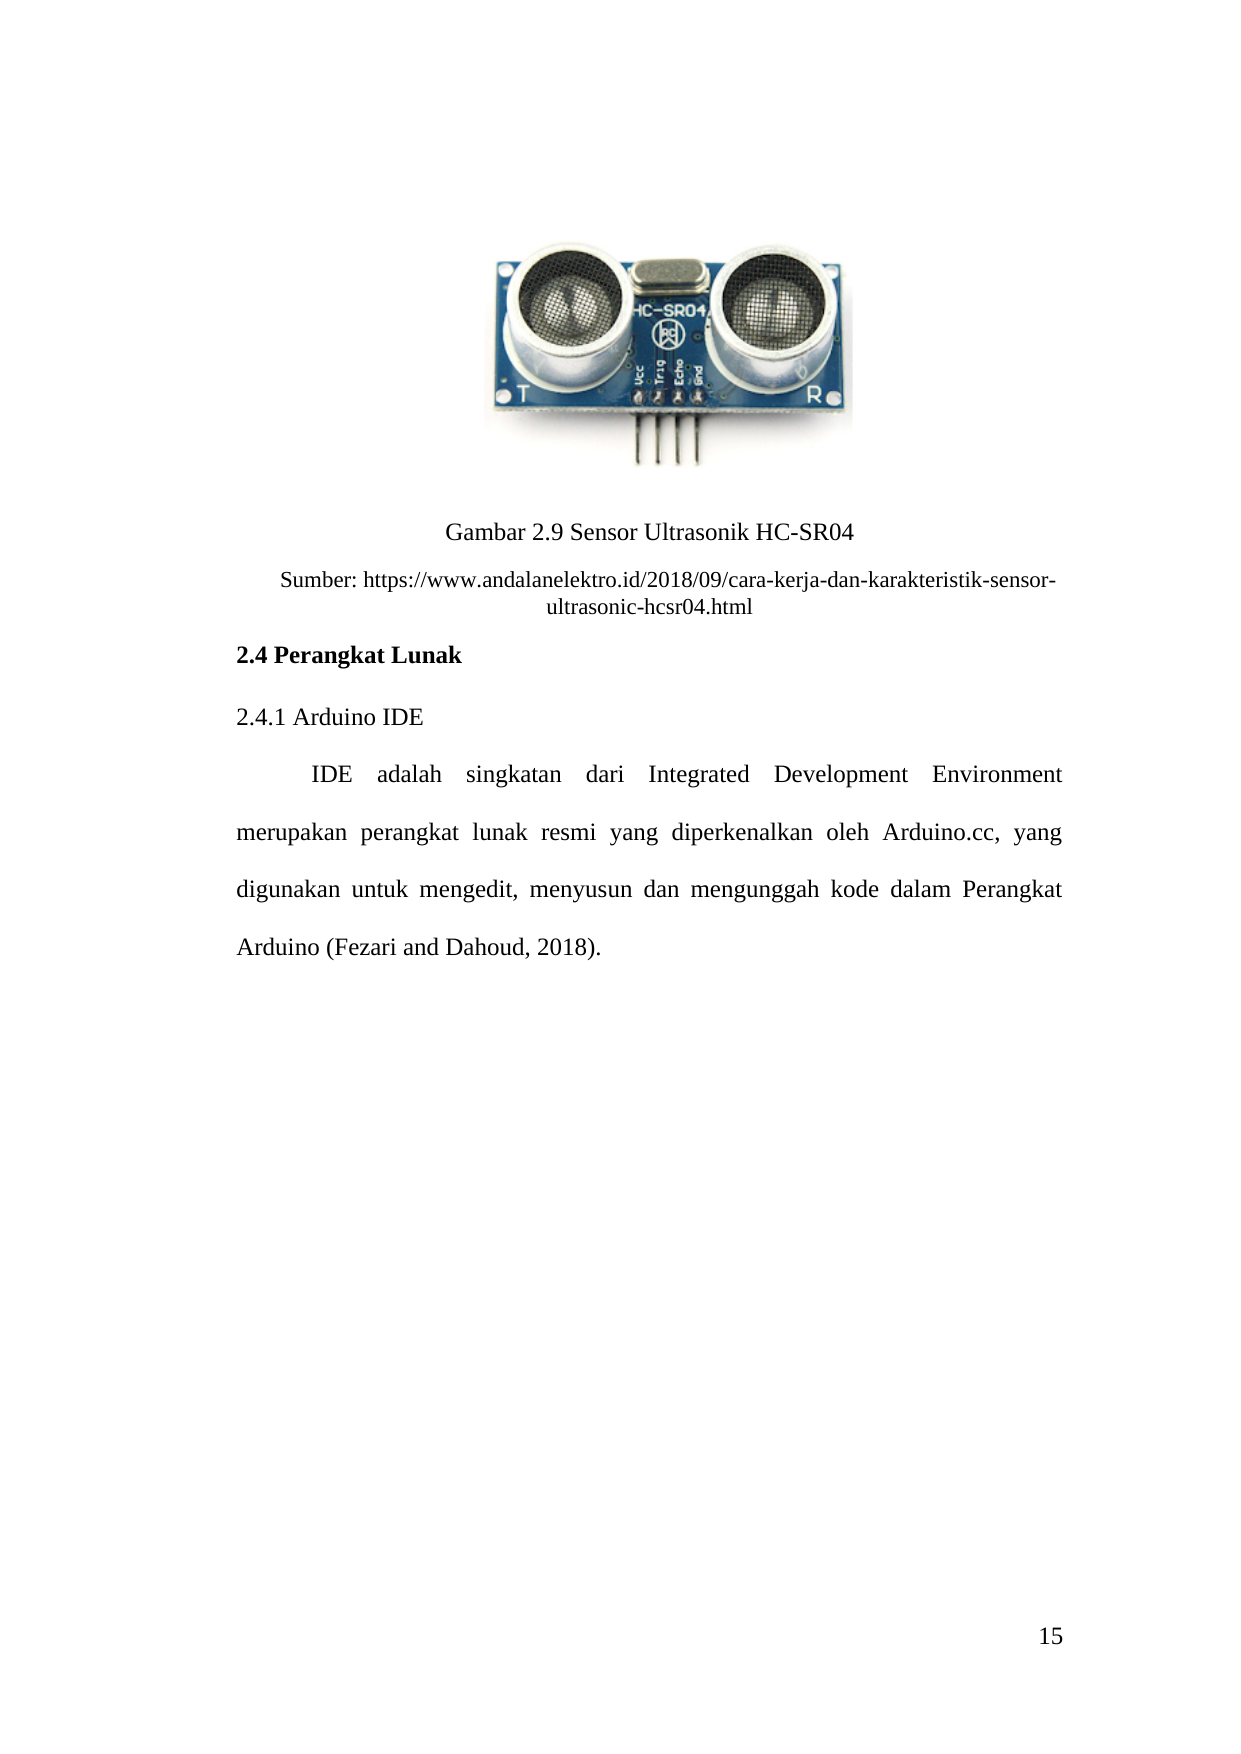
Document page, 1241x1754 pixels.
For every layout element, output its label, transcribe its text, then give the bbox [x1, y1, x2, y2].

text Sumber: https://www.andalanelektro.id/2018/09/cara-kerja-dan-karakteristik-sensor-ultrasonic-hcsr04.html [236, 566, 1063, 619]
subtitle 2.4.1 Arduino IDE [236, 702, 1063, 730]
subtitle 2.4 Perangkat Lunak [236, 640, 1063, 669]
picture [484, 236, 853, 468]
text IDE adalah singkatan dari Integrated Development Environment merupakan perangkat lunak resmi yang diperkenalkan oleh Arduino.cc, yang digunakan untuk mengedit, menyusun dan mengunggah kode dalam Perangkat Arduino (Fezari and Dahoud, 2018). [236, 759, 1063, 960]
